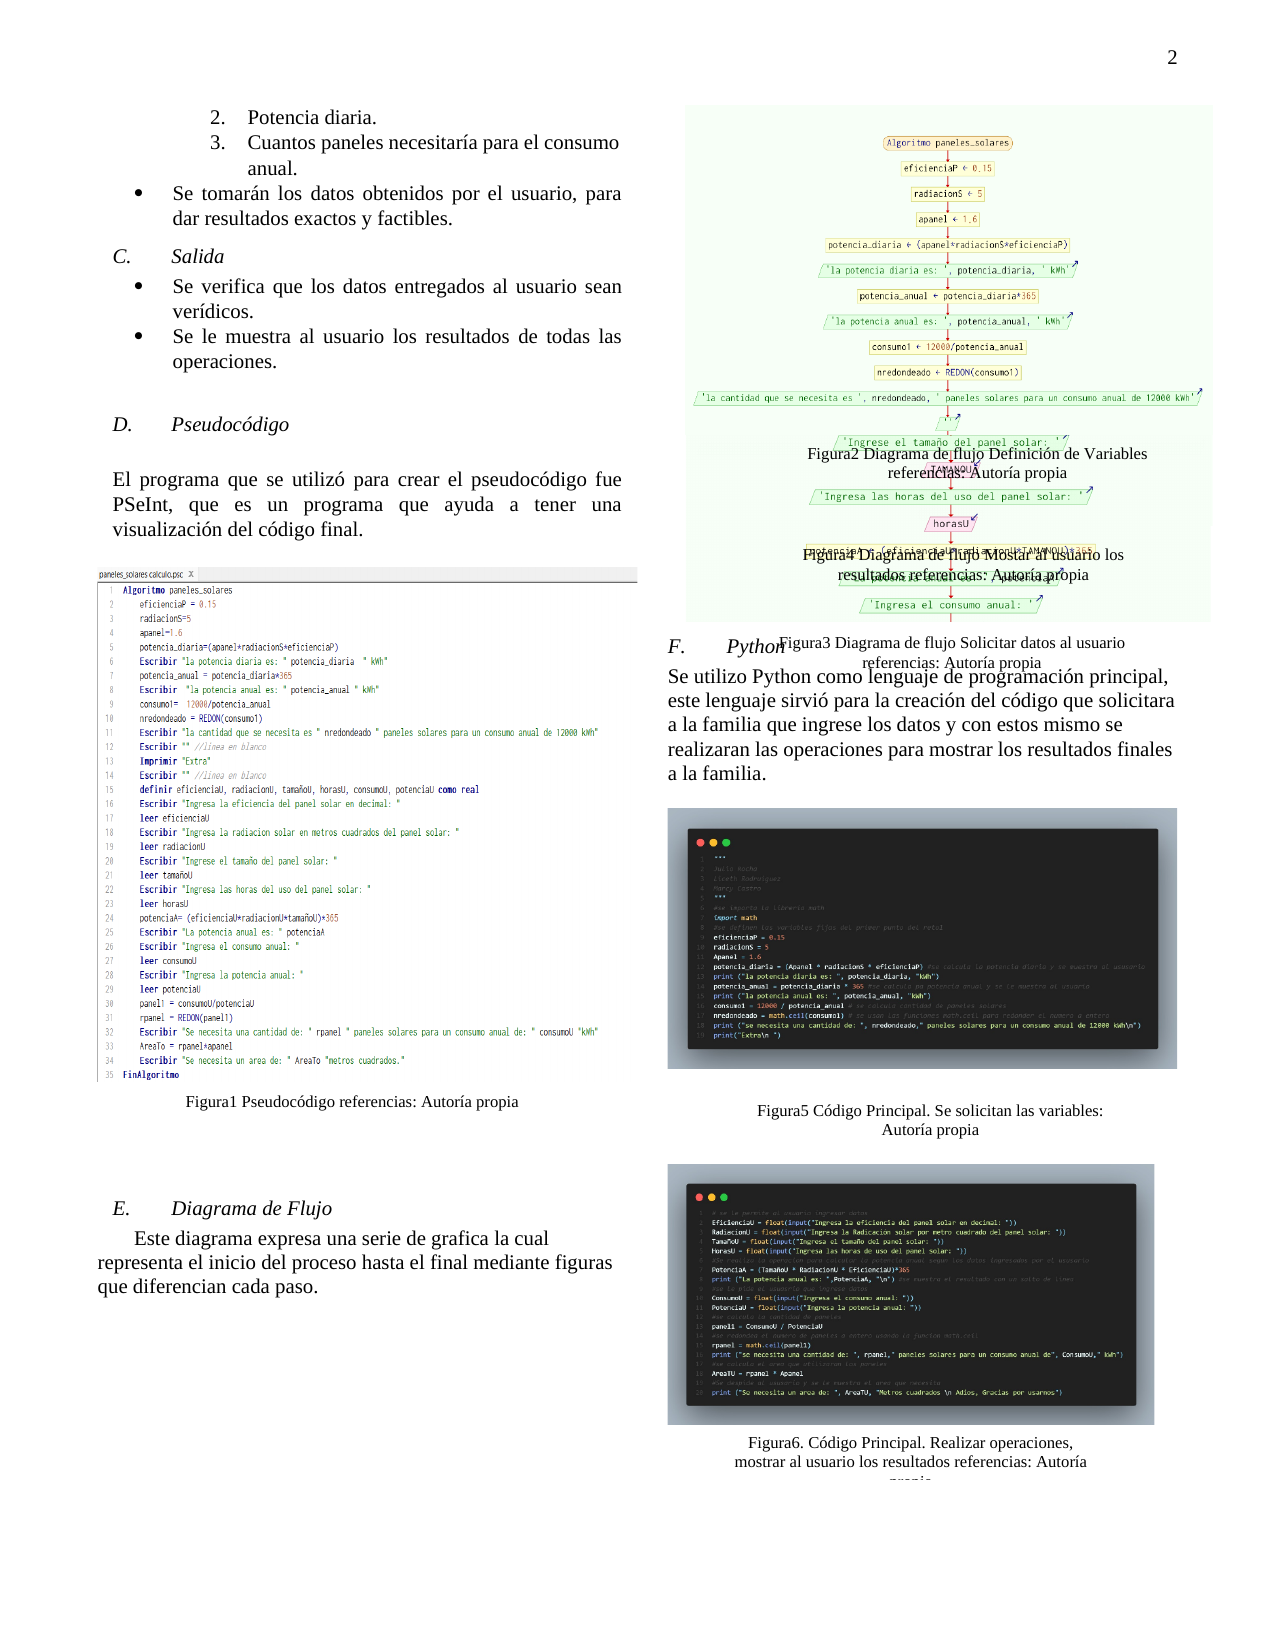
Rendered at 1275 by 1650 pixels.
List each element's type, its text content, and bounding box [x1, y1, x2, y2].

subtitle Pseudocódigo [112, 412, 622, 436]
picture [97, 567, 638, 1082]
picture [667, 808, 1178, 1069]
text Se utilizo Python como lenguaje de programación principal, este lenguaje sirvió para la creación del código que solicitara a la familia que ingrese los datos y con estos mismo se realizaran las operaciones para mostrar los resultados finales a la familia. [668, 664, 1177, 784]
subtitle Python [668, 520, 1177, 658]
picture [685, 105, 1213, 622]
subtitle Salida [112, 243, 622, 268]
picture [667, 1164, 1155, 1425]
list Se verifica que los datos entregados al usuario sean verídicos. [135, 274, 622, 323]
list Se tomarán los datos obtenidos por el usuario, para dar resultados exactos y factibles. [135, 181, 622, 230]
list Se le muestra al usuario los resultados de todas las operaciones. [135, 324, 622, 373]
list Cuantos paneles necesitaría para el consumo anual. [210, 130, 622, 179]
text Este diagrama expresa una serie de grafica la cual representa el inicio del proceso hasta el final mediante figuras que diferencian cada paso. [97, 1226, 622, 1298]
text El programa que se utilizó para crear el pseudocódigo fue PSeInt, que es un programa que ayuda a tener una visualización del código final. [112, 467, 622, 541]
list Potencia diaria. [210, 105, 622, 129]
subtitle Diagrama de Flujo [112, 1196, 622, 1220]
